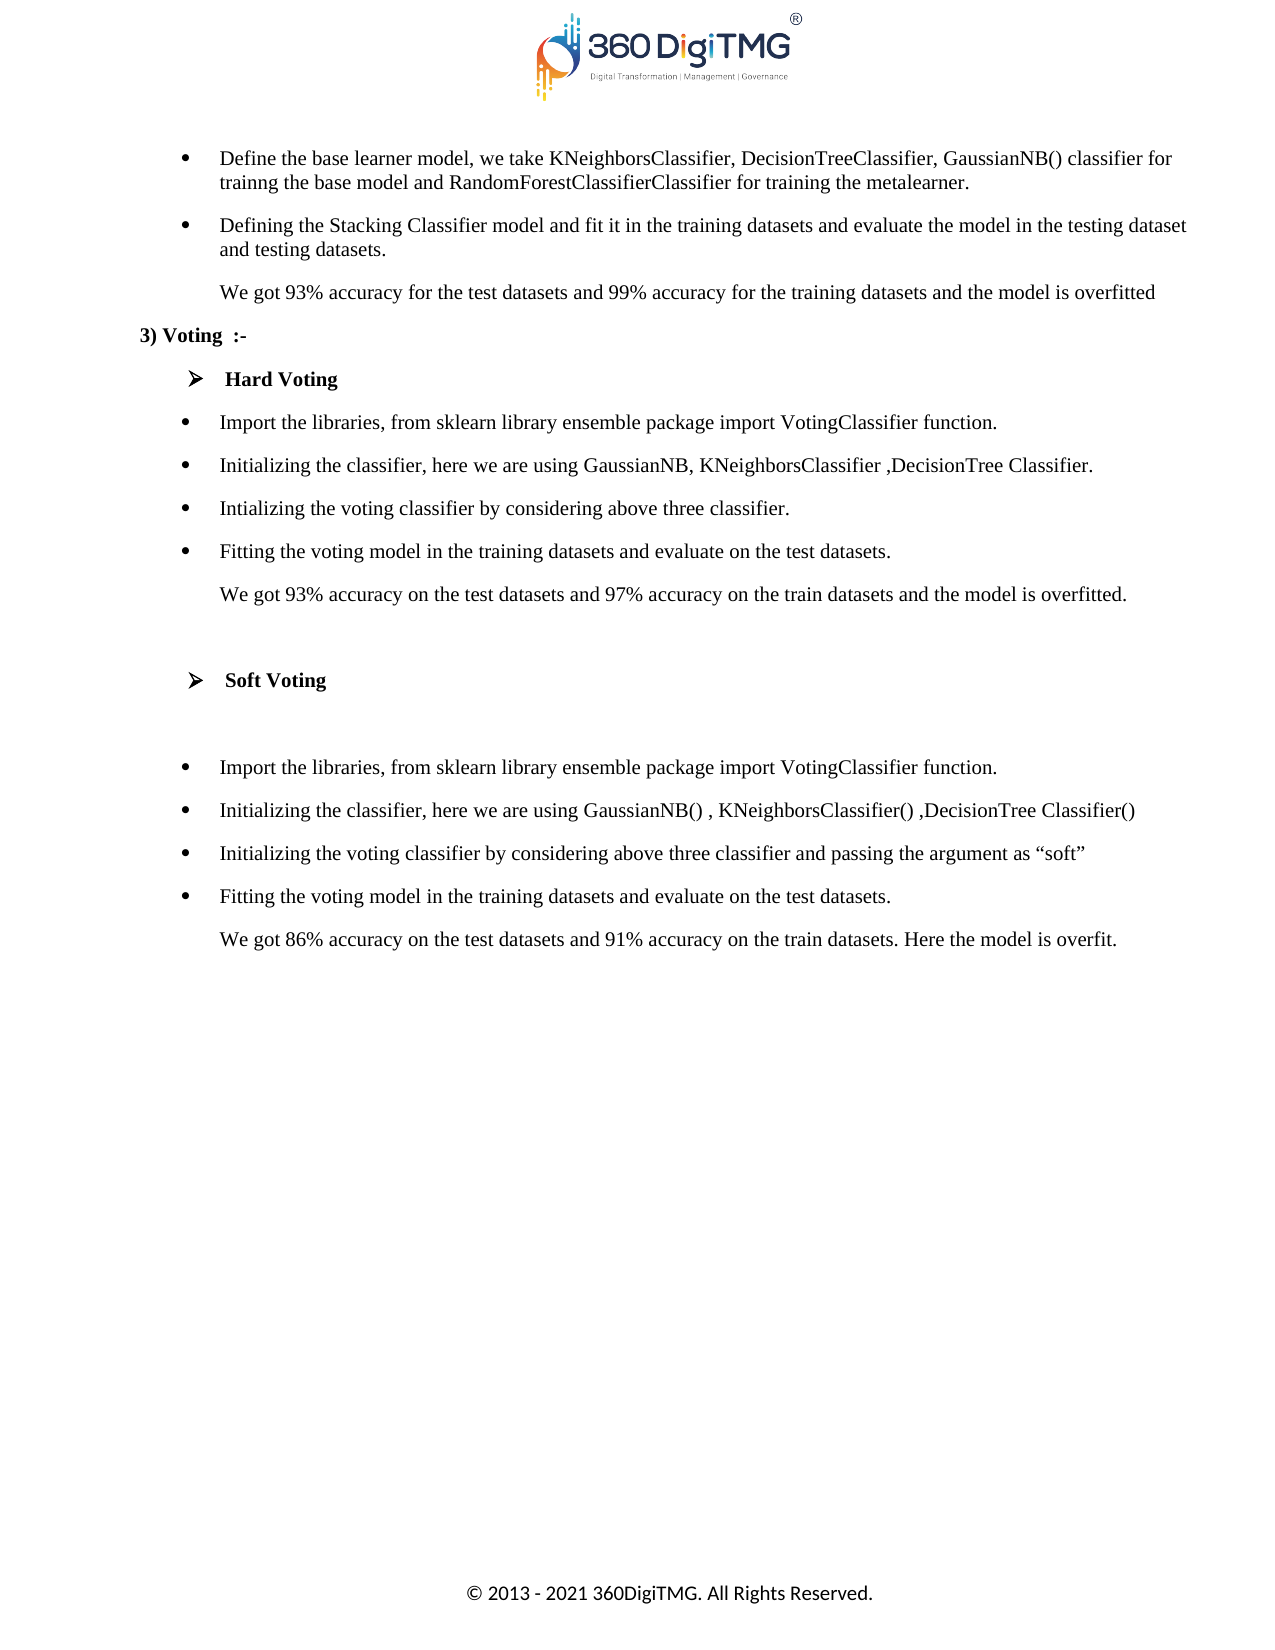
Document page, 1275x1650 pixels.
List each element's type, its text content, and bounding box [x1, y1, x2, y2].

list Soft Voting [187, 668, 1200, 692]
list Fitting the voting model in the training datasets and evaluate on the test datasets. [182, 539, 1200, 563]
list Hard Voting [187, 366, 1200, 391]
text 3) Voting :- [139, 323, 1200, 347]
list Import the libraries, from sklearn library ensemble package import VotingClassifier function. [182, 754, 1200, 779]
list Import the libraries, from sklearn library ensemble package import VotingClassifier function. [182, 409, 1200, 434]
list Defining the Stacking Classifier model and fit it in the training datasets and evaluate the model in the testing dataset and testing datasets. [182, 213, 1200, 261]
list Initializing the voting classifier by considering above three classifier and passing the argument as “soft” [182, 841, 1200, 865]
list Initializing the classifier, here we are using GaussianNB, KNeighborsClassifier ,DecisionTree Classifier. [182, 453, 1200, 477]
list Initializing the classifier, here we are using GaussianNB() , KNeighborsClassifier() ,DecisionTree Classifier() [182, 798, 1200, 822]
list Fitting the voting model in the training datasets and evaluate on the test datasets. [182, 884, 1200, 908]
picture [532, 8, 806, 106]
list We got 86% accuracy on the test datasets and 91% accuracy on the train datasets. Here the model is overfit. [219, 927, 1200, 951]
list We got 93% accuracy on the test datasets and 97% accuracy on the train datasets and the model is overfitted. [219, 582, 1200, 606]
list We got 93% accuracy for the test datasets and 99% accuracy for the training datasets and the model is overfitted [219, 280, 1200, 304]
list Define the base learner model, we take KNeighborsClassifier, DecisionTreeClassifier, GaussianNB() classifier for trainng the base model and RandomForestClassifierClassifier for training the metalearner. [182, 146, 1200, 194]
list Intializing the voting classifier by considering above three classifier. [182, 496, 1200, 520]
